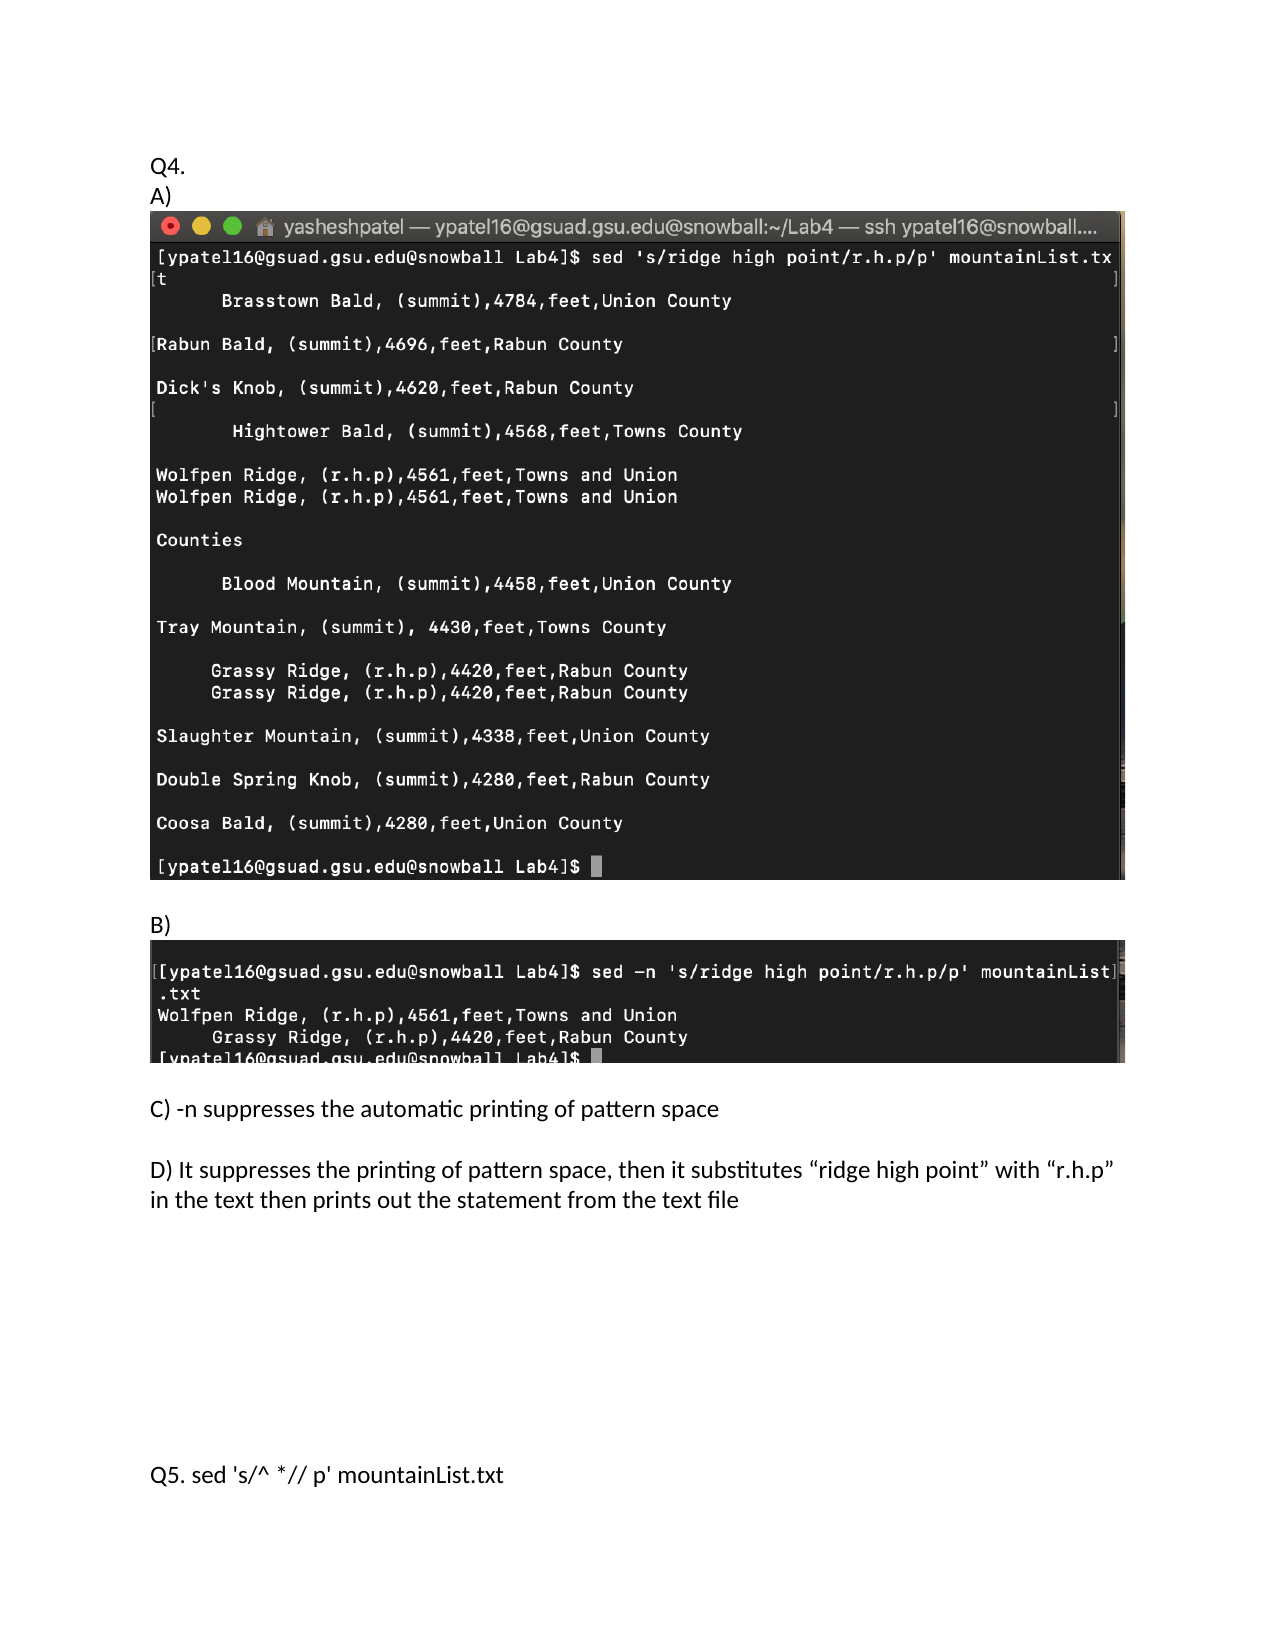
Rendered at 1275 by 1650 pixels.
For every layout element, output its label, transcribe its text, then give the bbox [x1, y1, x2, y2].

text Q4. [150, 150, 1125, 181]
picture [150, 940, 1125, 1063]
text C) -n suppresses the automatic printing of pattern space [150, 1093, 1125, 1123]
text B) [150, 910, 1125, 940]
picture [150, 211, 1125, 880]
text D) It suppresses the printing of pattern space, then it substitutes “ridge high point” with “r.h.p” in the text then prints out the statement from the text file [150, 1154, 1125, 1215]
text A) [150, 181, 1125, 211]
text Q5. sed 's/^ *// p' mountainList.txt [150, 1459, 1125, 1489]
